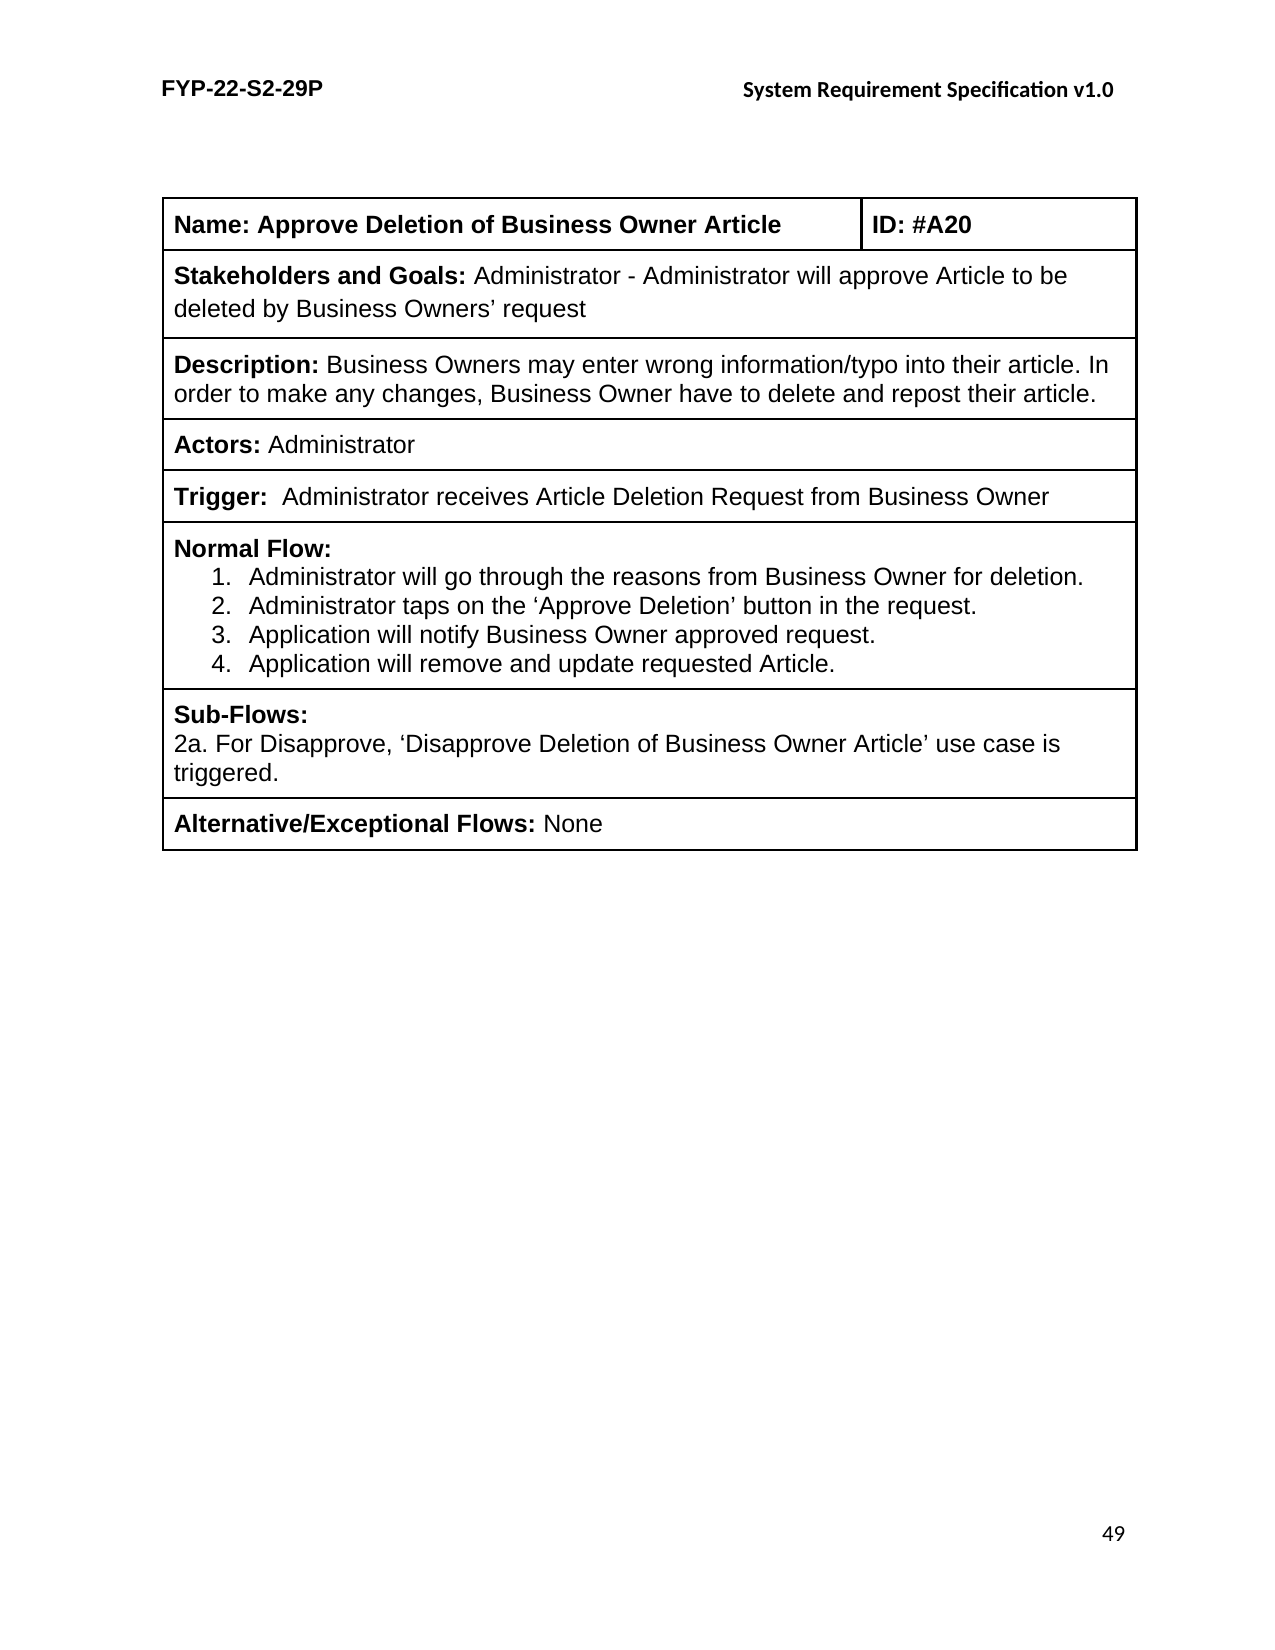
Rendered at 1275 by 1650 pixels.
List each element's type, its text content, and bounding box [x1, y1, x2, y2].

table_cell Sub-Flows: 2a. For Disapprove, ‘Disapprove Deletion of Business Owner Article’ use case is triggered. [164, 690, 1135, 797]
table_cell Trigger: Administrator receives Article Deletion Request from Business Owner [164, 471, 1135, 521]
table_header ID: #A20 [863, 199, 1135, 249]
table_header Name: Approve Deletion of Business Owner Article [164, 199, 860, 249]
table_cell Description: Business Owners may enter wrong information/typo into their article. In order to make any changes, Business Owner have to delete and repost their article. [164, 339, 1135, 418]
table_cell Normal Flow: Administrator will go through the reasons from Business Owner for deletion. Administrator taps on the ‘Approve Deletion’ button in the request. Application will notify Business Owner approved request. Application will remove and update requested Article. [164, 523, 1135, 688]
table_cell Actors: Administrator [164, 420, 1135, 469]
table_cell Alternative/Exceptional Flows: None [164, 799, 1135, 848]
table_cell Stakeholders and Goals: Administrator - Administrator will approve Article to be deleted by Business Owners’ request [164, 251, 1135, 337]
